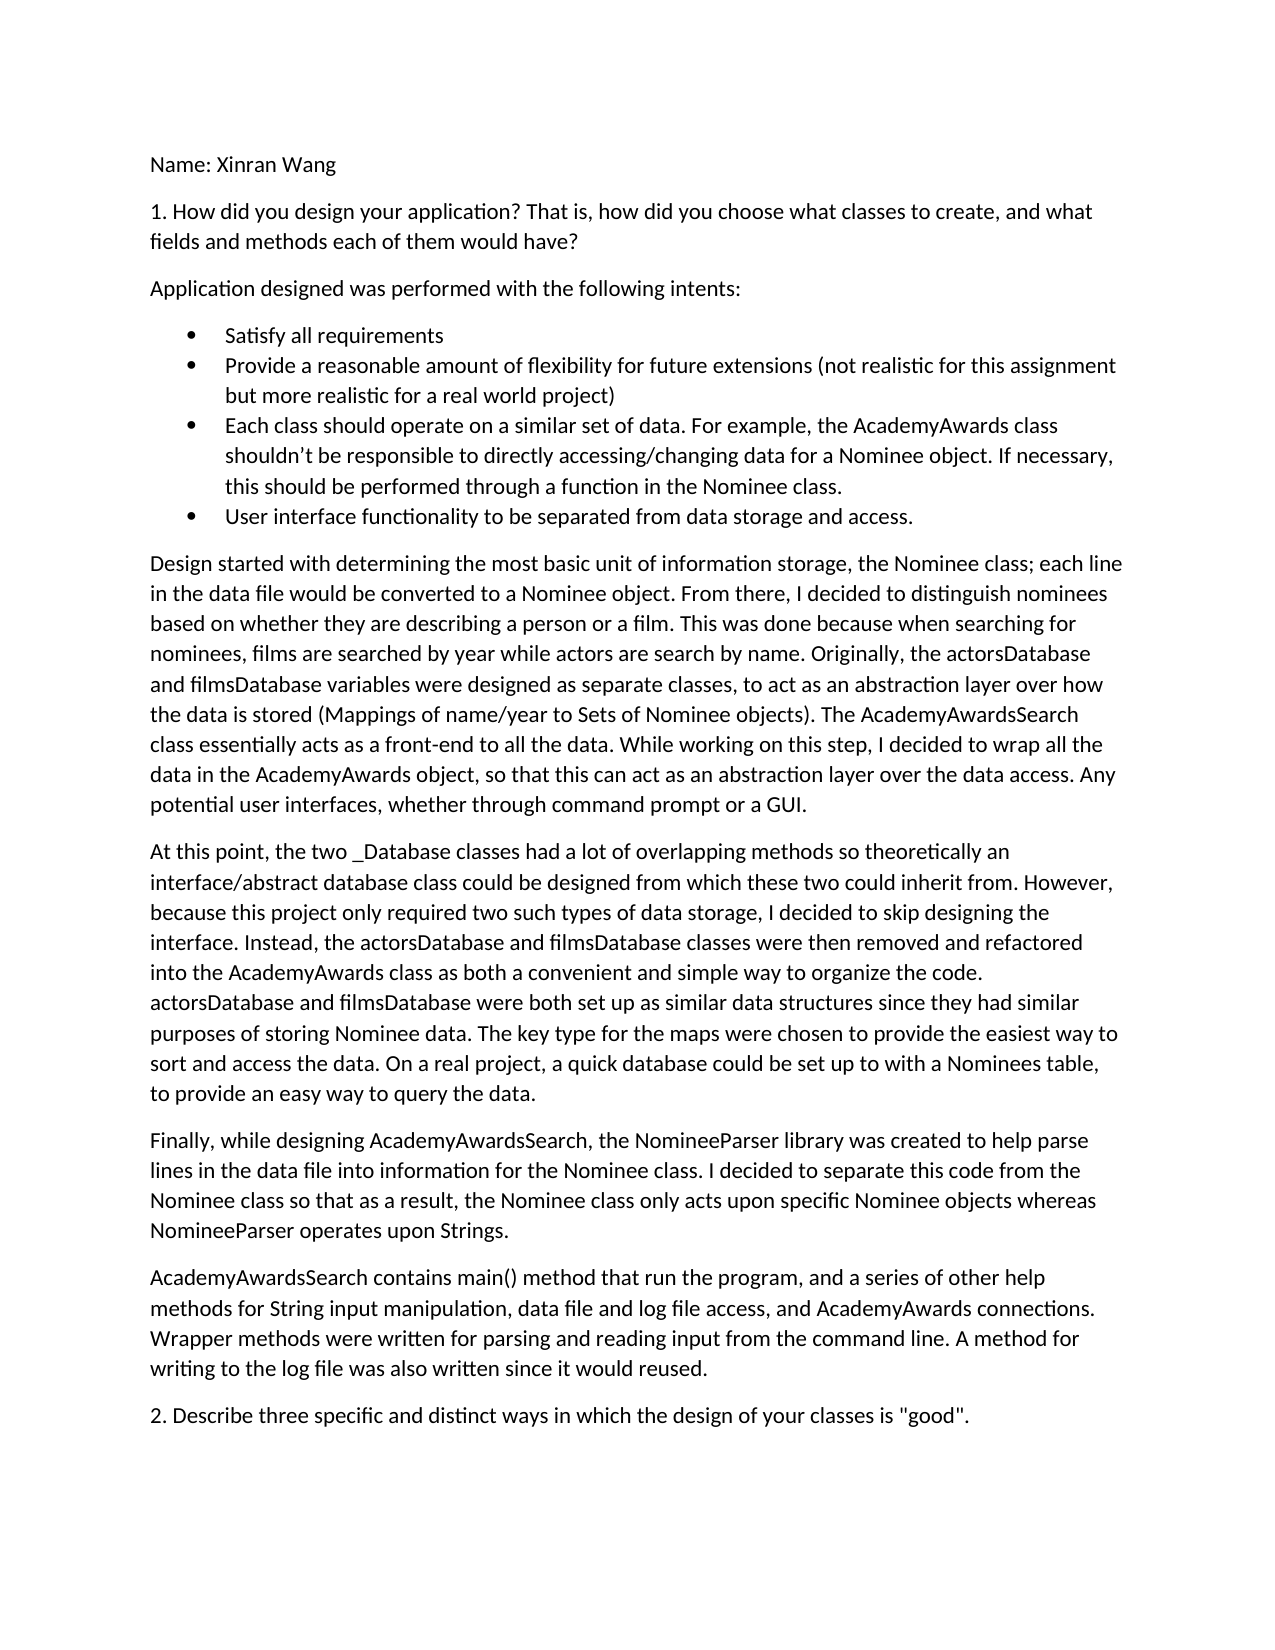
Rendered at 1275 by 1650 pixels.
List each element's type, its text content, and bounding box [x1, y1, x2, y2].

text 2. Describe three specific and distinct ways in which the design of your classes is "good". [150, 1401, 1125, 1429]
list Each class should operate on a similar set of data. For example, the AcademyAwards class shouldn’t be responsible to directly accessing/changing data for a Nominee object. If necessary, this should be performed through a function in the Nominee class. [187, 411, 1125, 500]
text At this point, the two _Database classes had a lot of overlapping methods so theoretically an interface/abstract database class could be designed from which these two could inherit from. However, because this project only required two such types of data storage, I decided to skip designing the interface. Instead, the actorsDatabase and filmsDatabase classes were then removed and refactored into the AcademyAwards class as both a convenient and simple way to organize the code. actorsDatabase and filmsDatabase were both set up as similar data structures since they had similar purposes of storing Nominee data. The key type for the maps were chosen to provide the easiest way to sort and access the data. On a real project, a quick database could be set up to with a Nominees table, to provide an easy way to query the data. [150, 837, 1125, 1107]
text Finally, while designing AcademyAwardsSearch, the NomineeParser library was created to help parse lines in the data file into information for the Nominee class. I decided to separate this code from the Nominee class so that as a result, the Nominee class only acts upon specific Nominee objects whereas NomineeParser operates upon Strings. [150, 1126, 1125, 1245]
text 1. How did you design your application? That is, how did you choose what classes to create, and what fields and methods each of them would have? [150, 197, 1125, 255]
list Provide a reasonable amount of flexibility for future extensions (not realistic for this assignment but more realistic for a real world project) [187, 351, 1125, 409]
text AcademyAwardsSearch contains main() method that run the program, and a series of other help methods for String input manipulation, data file and log file access, and AcademyAwards connections. Wrapper methods were written for parsing and reading input from the command line. A method for writing to the log file was also written since it would reused. [150, 1263, 1125, 1382]
text Design started with determining the most basic unit of information storage, the Nominee class; each line in the data file would be converted to a Nominee object. From there, I decided to distinguish nominees based on whether they are describing a person or a film. This was done because when searching for nominees, films are searched by year while actors are search by name. Originally, the actorsDatabase and filmsDatabase variables were designed as separate classes, to act as an abstraction layer over how the data is stored (Mappings of name/year to Sets of Nominee objects). The AcademyAwardsSearch class essentially acts as a front-end to all the data. While working on this step, I decided to wrap all the data in the AcademyAwards object, so that this can act as an abstraction layer over the data access. Any potential user interfaces, whether through command prompt or a GUI. [150, 549, 1125, 819]
text Application designed was performed with the following intents: [150, 274, 1125, 302]
text Name: Xinran Wang [150, 150, 1125, 178]
list Satisfy all requirements [187, 321, 1125, 349]
list User interface functionality to be separated from data storage and access. [187, 502, 1125, 530]
